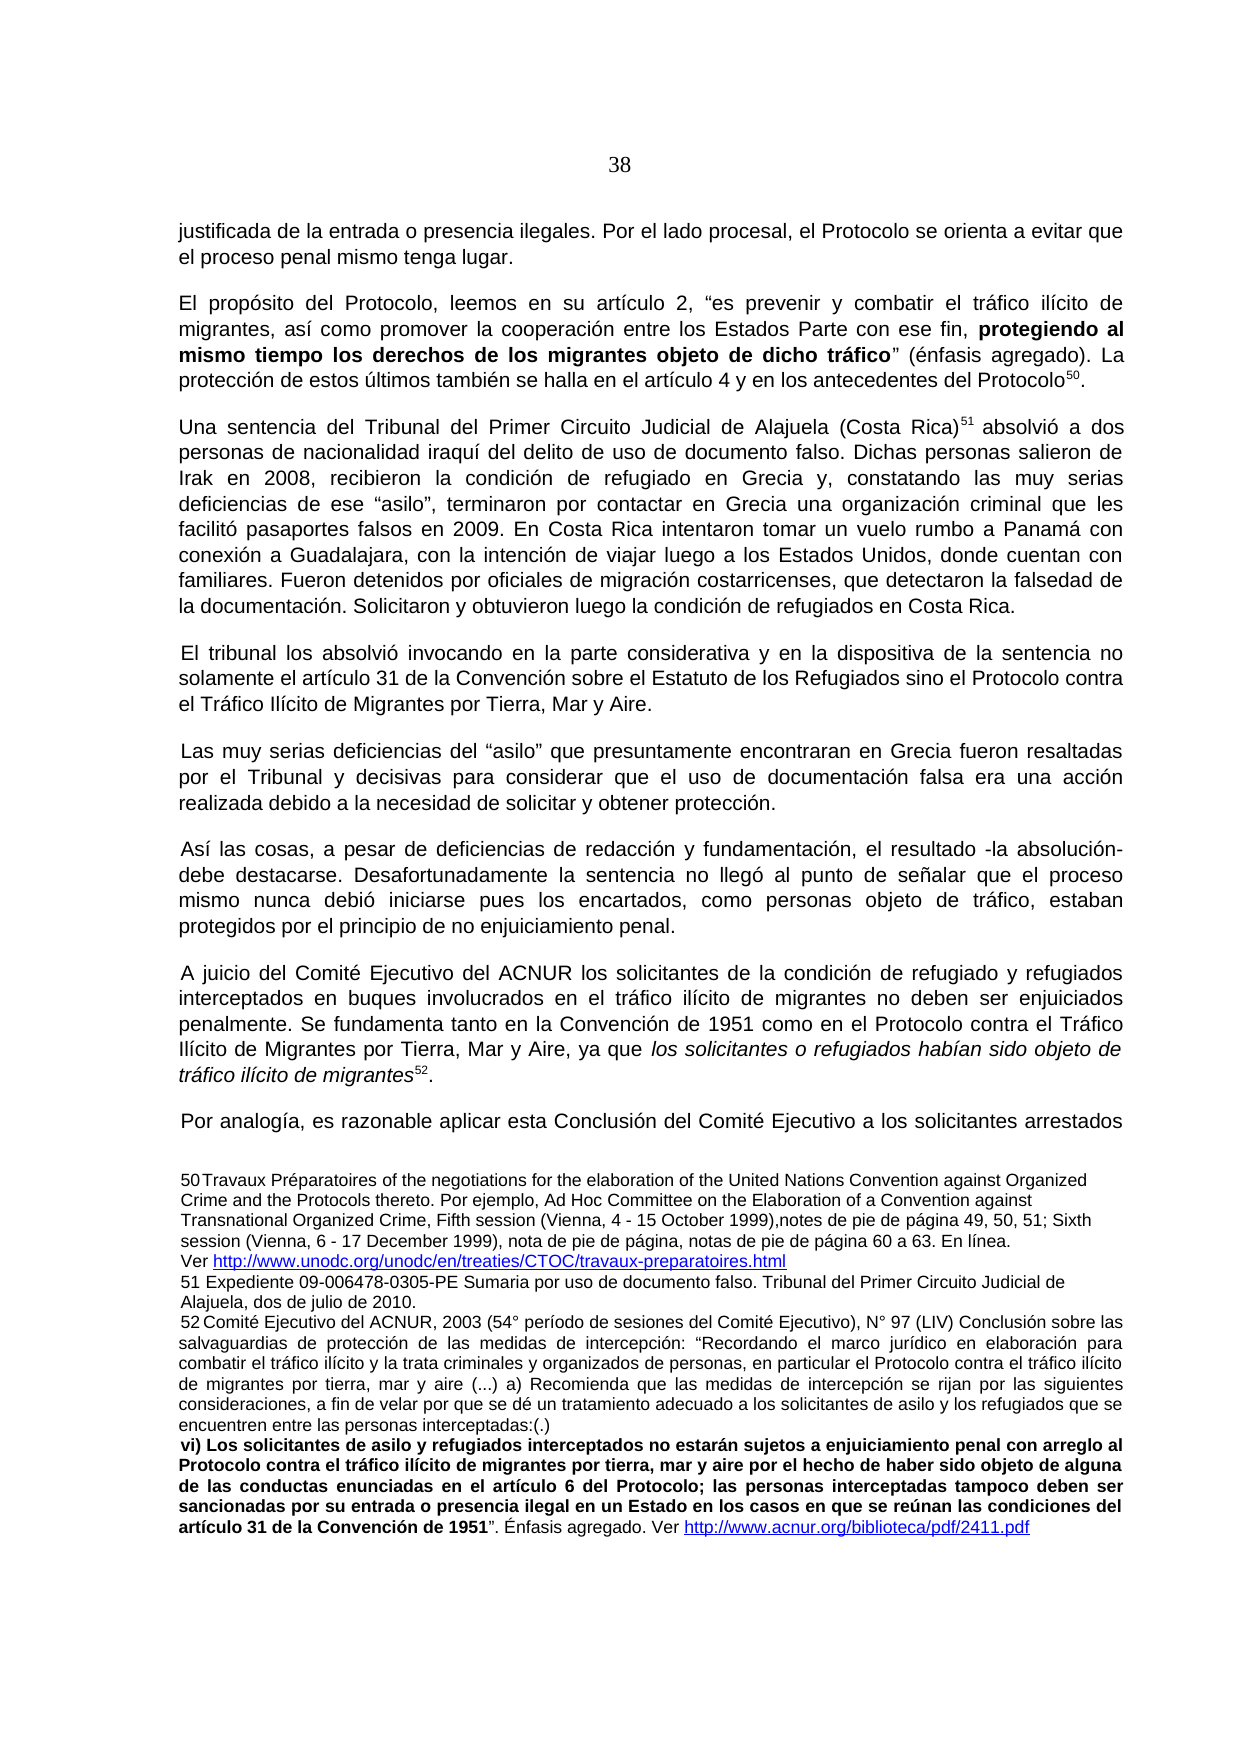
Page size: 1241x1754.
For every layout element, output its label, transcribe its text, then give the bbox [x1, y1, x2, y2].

text Por analogía, es razonable aplicar esta Conclusión del Comité Ejecutivo a los solicitantes arrestados al ingresar al territorio o encontrándose en tránsito en puestos fronterizos o aeropuertos. [178, 1109, 1124, 1133]
text No exige, como el artículo 31.1 de la Convención de 1931, que la persona venga directamente de un sitio donde es perseguida; tampoco limita los supuestos de hecho a entrada, presencia o breve tránsito; no manda que la persona debe presentarse sin demora a las autoridades y acredite causa justificada de la entrada o presencia ilegales. Por el lado procesal, el Protocolo se orienta a evitar que el proceso penal mismo tenga lugar. [178, 219, 1124, 269]
text A juicio del Comité Ejecutivo del ACNUR los solicitantes de la condición de refugiado y refugiados interceptados en buques involucrados en el tráfico ilícito de migrantes no deben ser enjuiciados penalmente. Se fundamenta tanto en la Convención de 1951 como en el Protocolo contra el Tráfico Ilícito de Migrantes por Tierra, Mar y Aire, ya que los solicitantes o refugiados habían sido objeto de tráfico ilícito de migrantes. [178, 960, 1124, 1087]
text El propósito del Protocolo, leemos en su artículo 2, “es prevenir y combatir el tráfico ilícito de migrantes, así como promover la cooperación entre los Estados Parte con ese fin, protegiendo al mismo tiempo los derechos de los migrantes objeto de dicho tráfico” (énfasis agregado). La protección de estos últimos también se halla en el artículo 4 y en los antecedentes del Protocolo. [178, 291, 1124, 392]
text Las muy serias deficiencias del “asilo” que presuntamente encontraran en Grecia fueron resaltadas por el Tribunal y decisivas para considerar que el uso de documentación falsa era una acción realizada debido a la necesidad de solicitar y obtener protección. [178, 739, 1124, 814]
text El tribunal los absolvió invocando en la parte considerativa y en la dispositiva de la sentencia no solamente el artículo 31 de la Convención sobre el Estatuto de los Refugiados sino el Protocolo contra el Tráfico Ilícito de Migrantes por Tierra, Mar y Aire. [178, 640, 1124, 716]
text Una sentencia del Tribunal del Primer Circuito Judicial de Alajuela (Costa Rica) absolvió a dos personas de nacionalidad iraquí del delito de uso de documento falso. Dichas personas salieron de Irak en 2008, recibieron la condición de refugiado en Grecia y, constatando las muy serias deficiencias de ese “asilo”, terminaron por contactar en Grecia una organización criminal que les facilitó pasaportes falsos en 2009. En Costa Rica intentaron tomar un vuelo rumbo a Panamá con conexión a Guadalajara, con la intención de viajar luego a los Estados Unidos, donde cuentan con familiares. Fueron detenidos por oficiales de migración costarricenses, que detectaron la falsedad de la documentación. Solicitaron y obtuvieron luego la condición de refugiados en Costa Rica. [178, 414, 1124, 618]
text Así las cosas, a pesar de deficiencias de redacción y fundamentación, el resultado -la absolución- debe destacarse. Desafortunadamente la sentencia no llegó al punto de señalar que el proceso mismo nunca debió iniciarse pues los encartados, como personas objeto de tráfico, estaban protegidos por el principio de no enjuiciamiento penal. [178, 837, 1124, 938]
